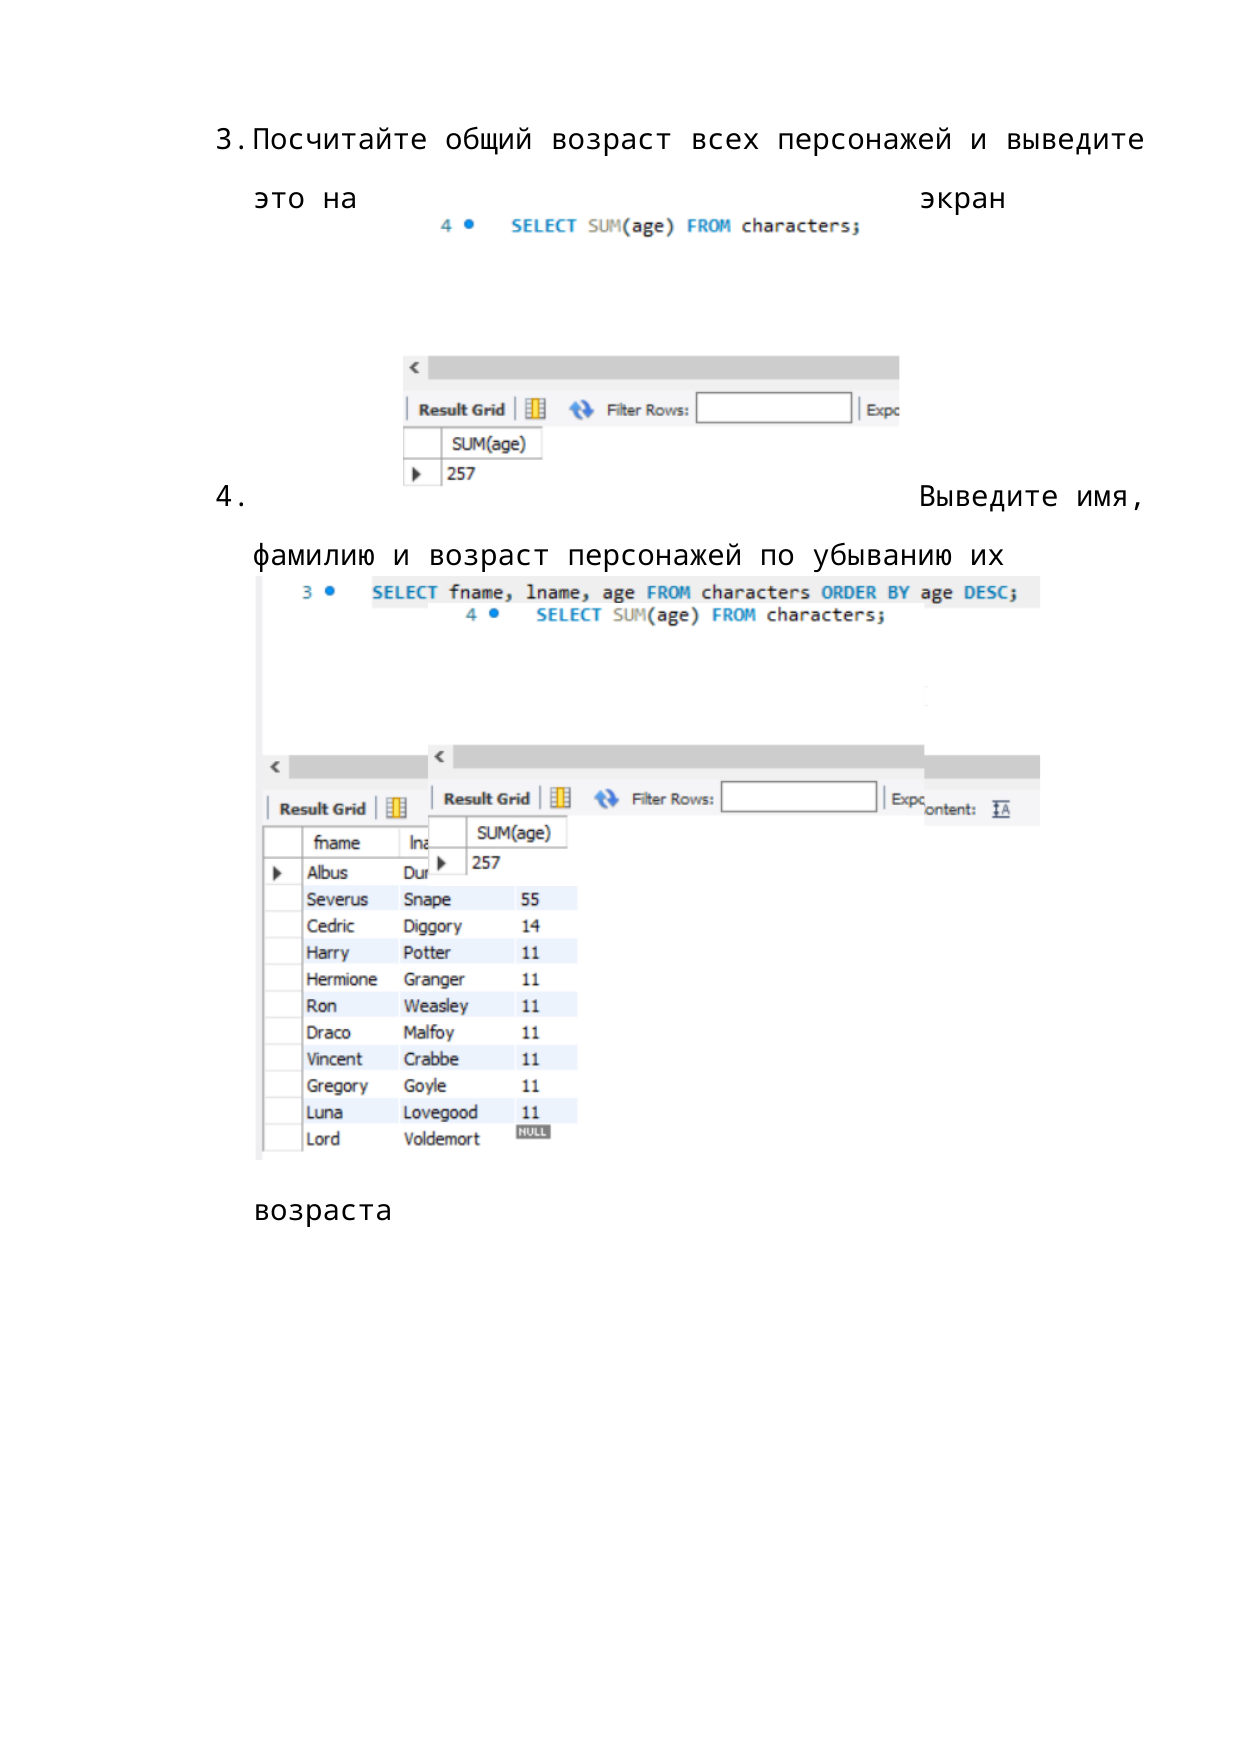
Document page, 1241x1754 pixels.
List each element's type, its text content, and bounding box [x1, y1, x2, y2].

picture [255, 576, 1040, 1159]
picture [403, 214, 900, 496]
list Посчитайте общий возраст всех персонажей и выведите это на экран [215, 118, 1152, 217]
